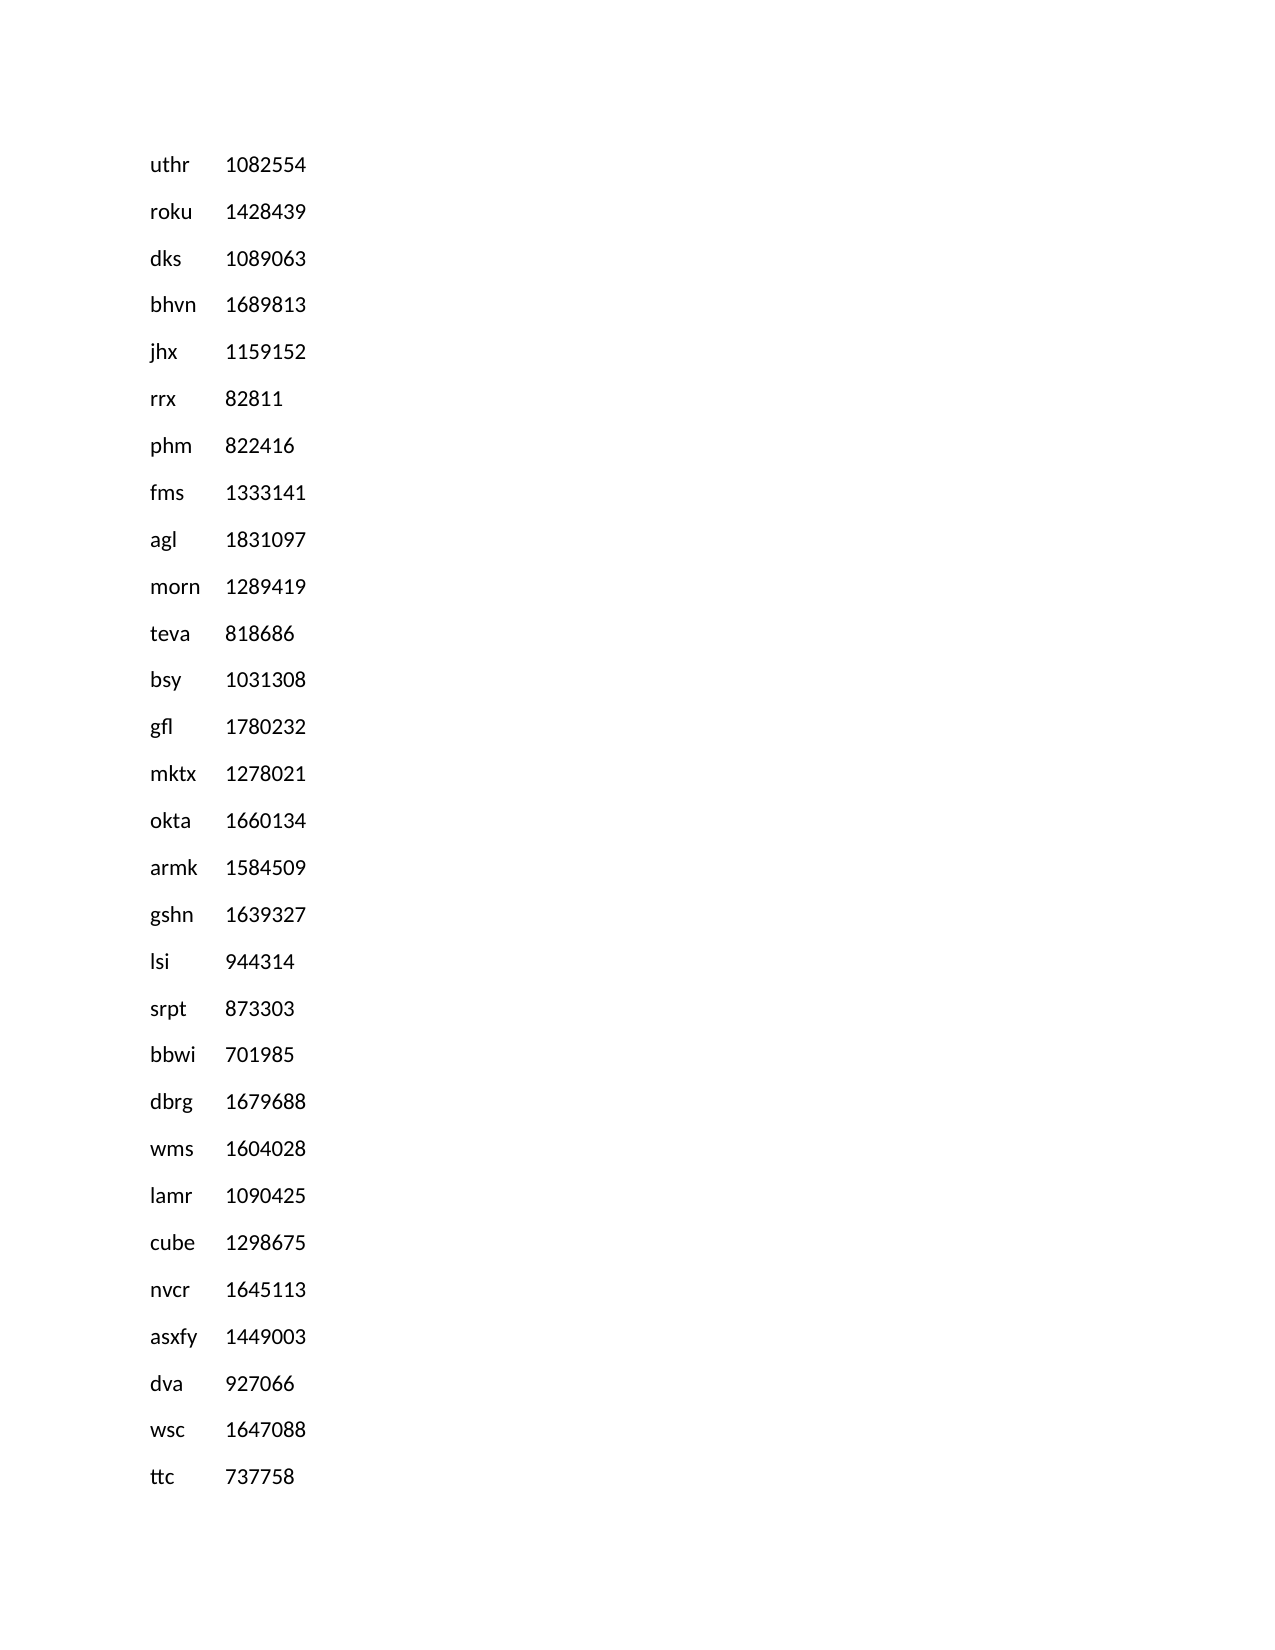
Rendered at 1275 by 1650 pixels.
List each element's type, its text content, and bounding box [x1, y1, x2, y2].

text cube 1298675 [150, 1228, 1125, 1256]
text gshn 1639327 [150, 900, 1125, 928]
text dva 927066 [150, 1369, 1125, 1397]
text lsi 944314 [150, 947, 1125, 975]
text ttc 737758 [150, 1462, 1125, 1491]
text jhx 1159152 [150, 337, 1125, 366]
text morn 1289419 [150, 572, 1125, 600]
text asxfy 1449003 [150, 1322, 1125, 1350]
text fms 1333141 [150, 478, 1125, 506]
text nvcr 1645113 [150, 1275, 1125, 1303]
text okta 1660134 [150, 806, 1125, 834]
text wsc 1647088 [150, 1416, 1125, 1444]
text wms 1604028 [150, 1134, 1125, 1162]
text rrx 82811 [150, 384, 1125, 412]
text bhvn 1689813 [150, 291, 1125, 319]
text armk 1584509 [150, 853, 1125, 881]
text mktx 1278021 [150, 759, 1125, 787]
text phm 822416 [150, 431, 1125, 459]
text srpt 873303 [150, 994, 1125, 1022]
text agl 1831097 [150, 525, 1125, 553]
text uthr 1082554 [150, 150, 1125, 178]
text lamr 1090425 [150, 1181, 1125, 1209]
text bbwi 701985 [150, 1041, 1125, 1069]
text teva 818686 [150, 619, 1125, 647]
text gfl 1780232 [150, 712, 1125, 741]
text bsy 1031308 [150, 666, 1125, 694]
text dbrg 1679688 [150, 1087, 1125, 1116]
text roku 1428439 [150, 197, 1125, 225]
text dks 1089063 [150, 244, 1125, 272]
